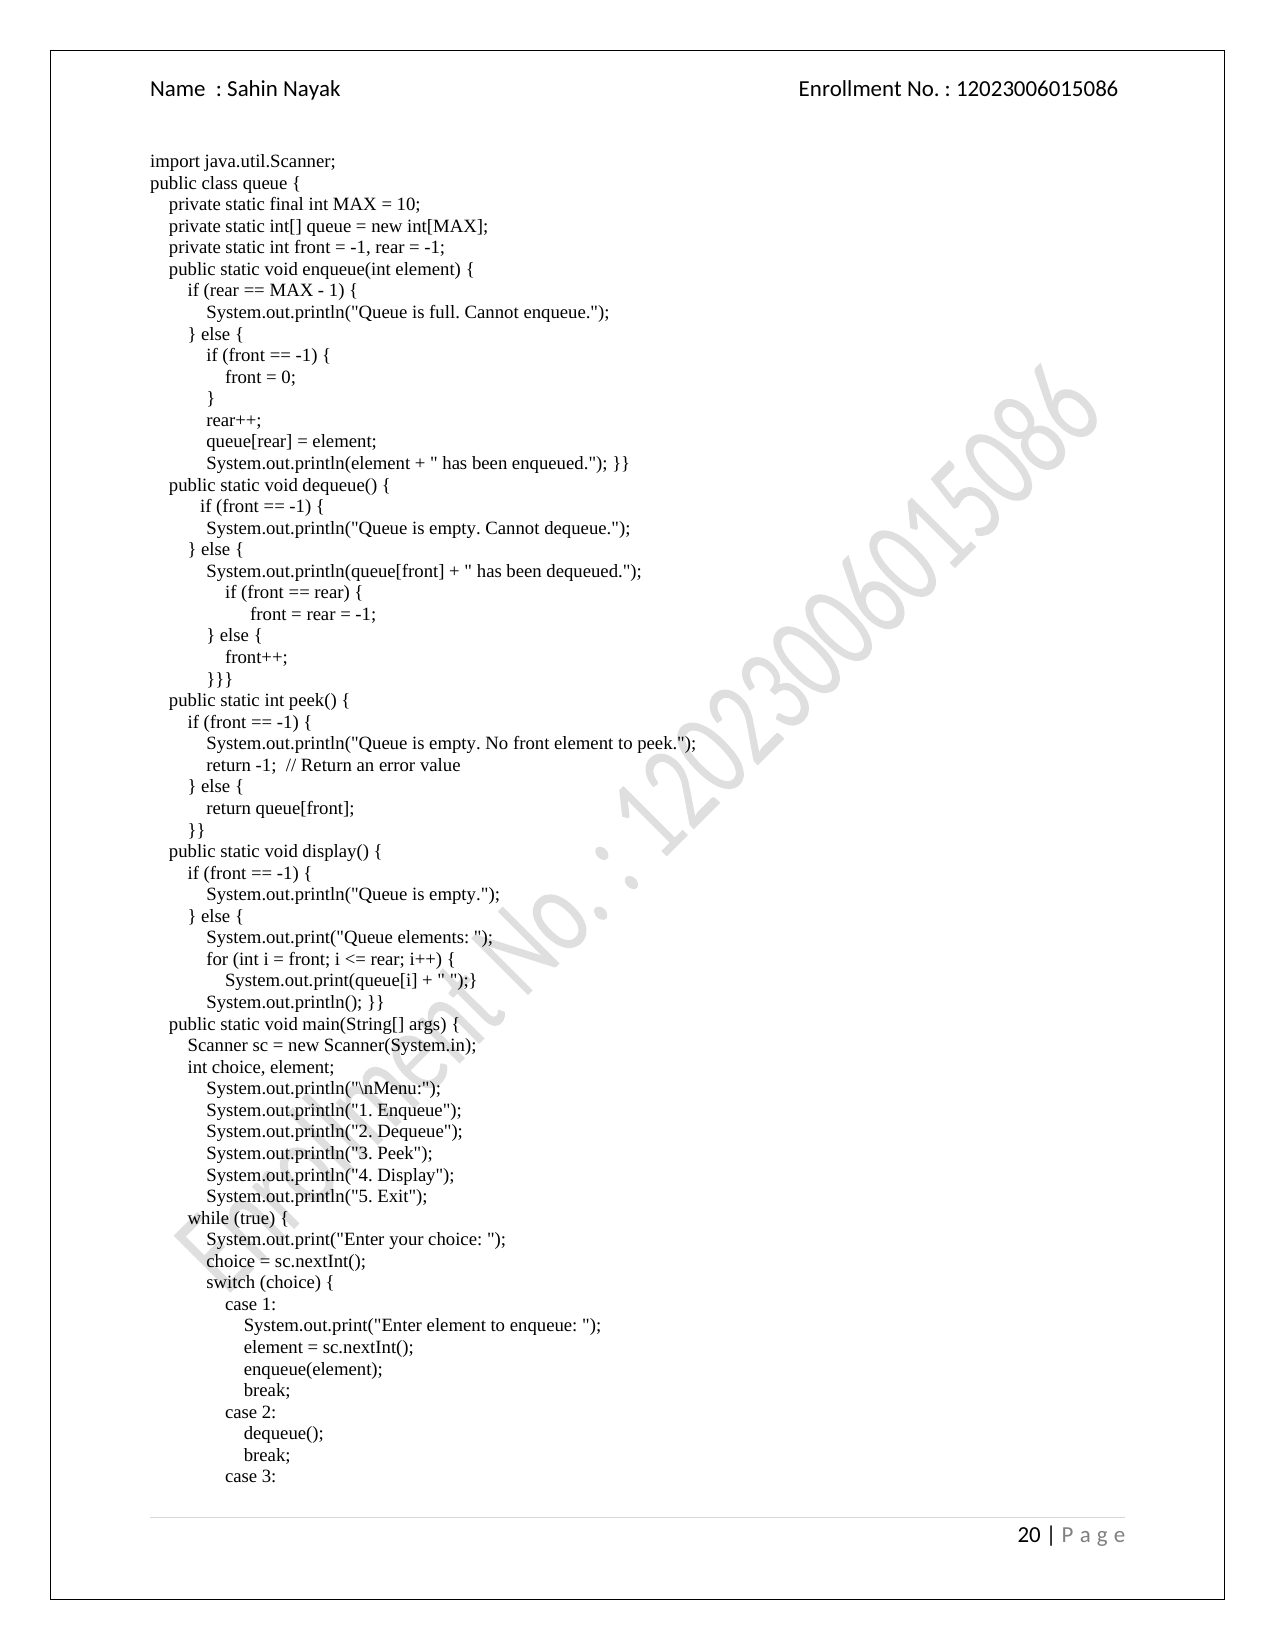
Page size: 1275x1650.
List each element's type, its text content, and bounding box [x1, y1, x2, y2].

text dequeue(); [150, 1422, 1125, 1444]
text }} [150, 818, 1125, 840]
text System.out.println("2. Dequeue"); [150, 1120, 1125, 1142]
text choice = sc.nextInt(); [150, 1250, 1125, 1271]
text public static void dequeue() { [150, 473, 1125, 495]
text if (rear == MAX - 1) { [150, 279, 1125, 301]
text System.out.println("Queue is empty. Cannot dequeue."); [150, 517, 1125, 538]
text element = sc.nextInt(); [150, 1336, 1125, 1357]
text return queue[front]; [150, 797, 1125, 818]
text public static void main(String[] args) { [150, 1012, 1125, 1034]
text } else { [150, 905, 1125, 926]
text while (true) { [150, 1207, 1125, 1228]
text front = rear = -1; [150, 603, 1125, 624]
text System.out.print(queue[i] + " ");} [150, 969, 1125, 991]
text import java.util.Scanner; [150, 150, 1125, 172]
text if (front == -1) { [150, 711, 1125, 732]
text public static void display() { [150, 840, 1125, 862]
text int choice, element; [150, 1056, 1125, 1077]
text front = 0; [150, 366, 1125, 387]
text rear++; [150, 409, 1125, 430]
text queue[rear] = element; [150, 430, 1125, 452]
text } else { [150, 624, 1125, 646]
text enqueue(element); [150, 1357, 1125, 1379]
text } [150, 387, 1125, 409]
text break; [150, 1379, 1125, 1401]
text if (front == -1) { [150, 495, 1125, 517]
text System.out.println("Queue is empty. No front element to peek."); [150, 732, 1125, 754]
text break; [150, 1444, 1125, 1465]
text private static int[] queue = new int[MAX]; [150, 215, 1125, 236]
text private static int front = -1, rear = -1; [150, 236, 1125, 258]
text public static int peek() { [150, 689, 1125, 711]
text } else { [150, 322, 1125, 344]
text switch (choice) { [150, 1271, 1125, 1293]
text System.out.println("\nMenu:"); [150, 1077, 1125, 1099]
text public static void enqueue(int element) { [150, 258, 1125, 279]
text System.out.println("5. Exit"); [150, 1185, 1125, 1207]
text if (front == -1) { [150, 344, 1125, 366]
text System.out.println("3. Peek"); [150, 1142, 1125, 1163]
text front++; [150, 646, 1125, 667]
text case 1: [150, 1293, 1125, 1314]
text System.out.println("1. Enqueue"); [150, 1099, 1125, 1120]
text System.out.println("4. Display"); [150, 1163, 1125, 1185]
text System.out.println(); }} [150, 991, 1125, 1012]
text case 3: [150, 1465, 1125, 1487]
text System.out.println("Queue is full. Cannot enqueue."); [150, 301, 1125, 322]
text for (int i = front; i <= rear; i++) { [150, 948, 1125, 969]
text return -1; // Return an error value [150, 754, 1125, 775]
text } else { [150, 538, 1125, 560]
text System.out.println("Queue is empty."); [150, 883, 1125, 905]
text System.out.println(queue[front] + " has been dequeued."); [150, 560, 1125, 581]
text public class queue { [150, 172, 1125, 193]
text private static final int MAX = 10; [150, 193, 1125, 215]
text System.out.print("Queue elements: "); [150, 926, 1125, 948]
text Scanner sc = new Scanner(System.in); [150, 1034, 1125, 1056]
text System.out.print("Enter your choice: "); [150, 1228, 1125, 1250]
text if (front == -1) { [150, 862, 1125, 883]
text System.out.println(element + " has been enqueued."); }} [150, 452, 1125, 473]
text System.out.print("Enter element to enqueue: "); [150, 1314, 1125, 1336]
text }}} [150, 667, 1125, 689]
text if (front == rear) { [150, 581, 1125, 603]
text } else { [150, 775, 1125, 797]
text case 2: [150, 1401, 1125, 1422]
